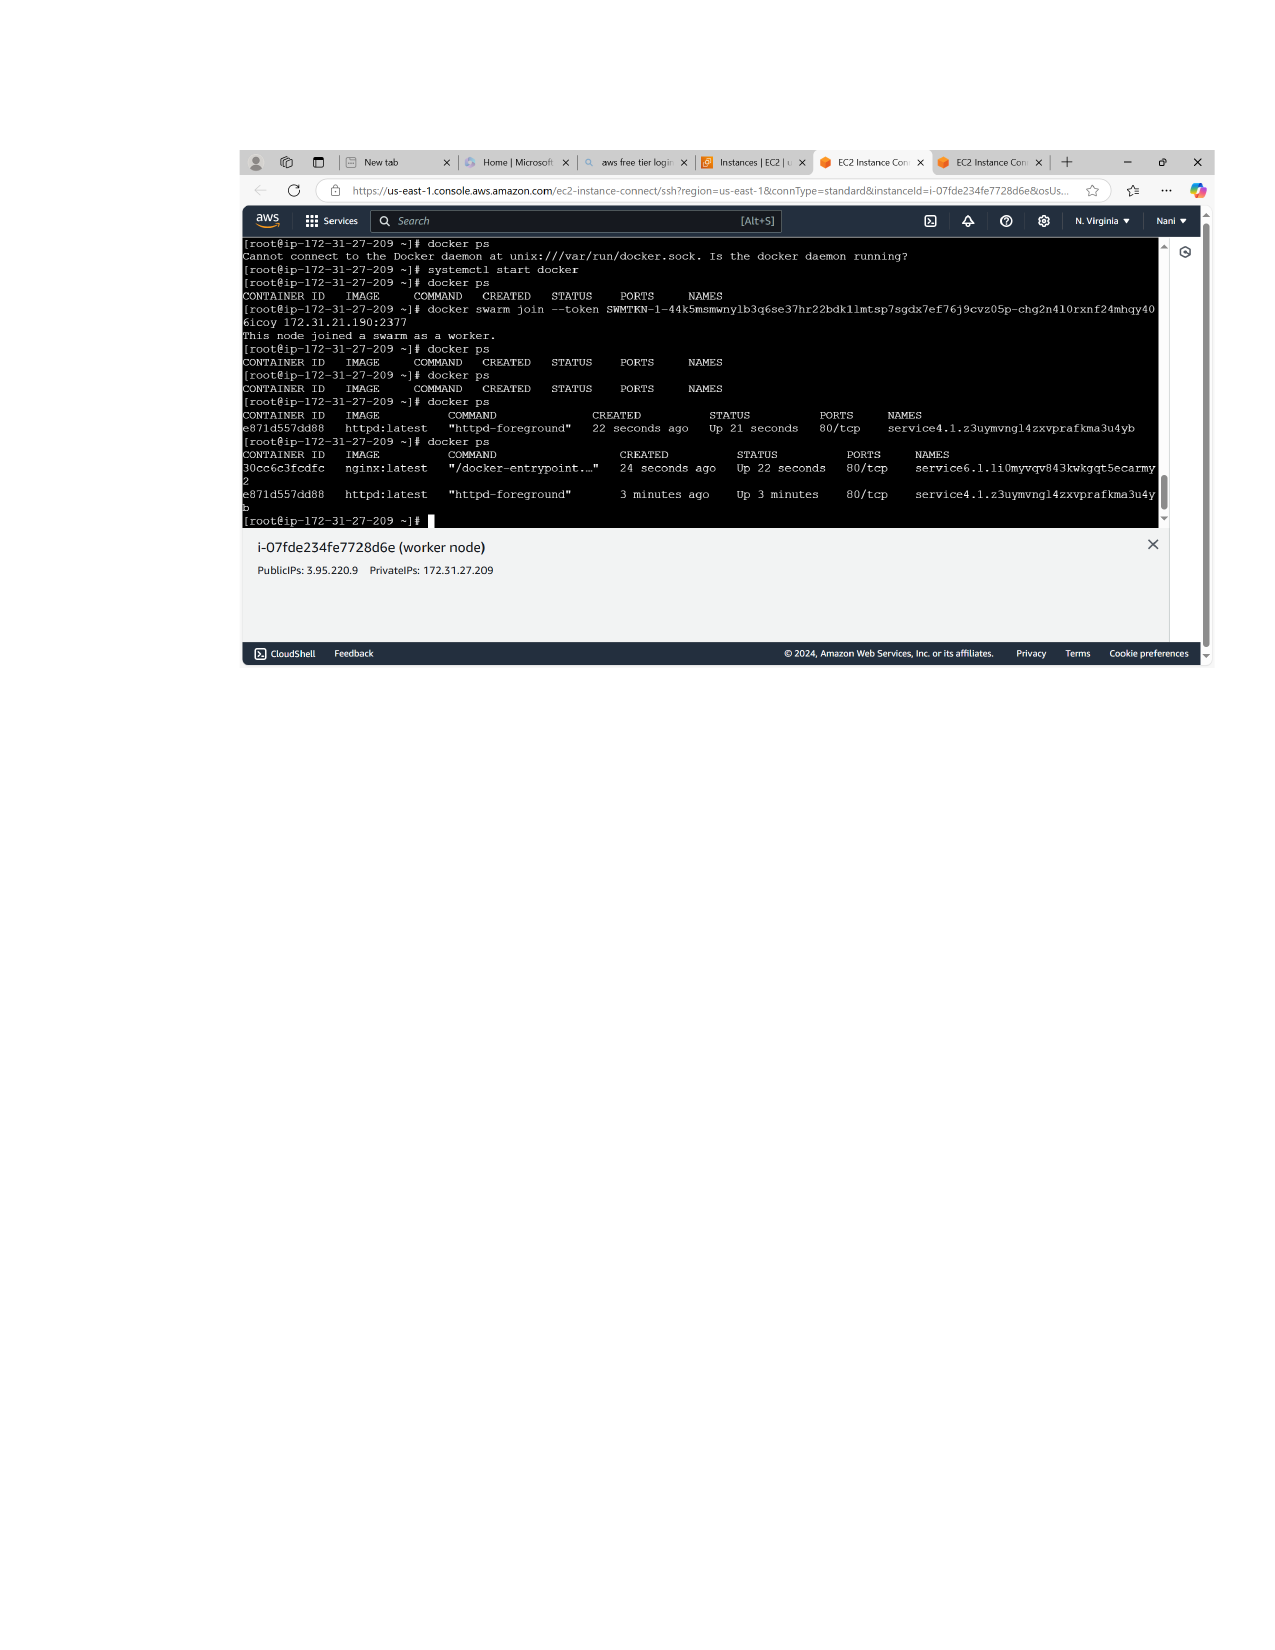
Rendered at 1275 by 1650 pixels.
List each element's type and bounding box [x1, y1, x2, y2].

picture [239, 150, 1215, 668]
